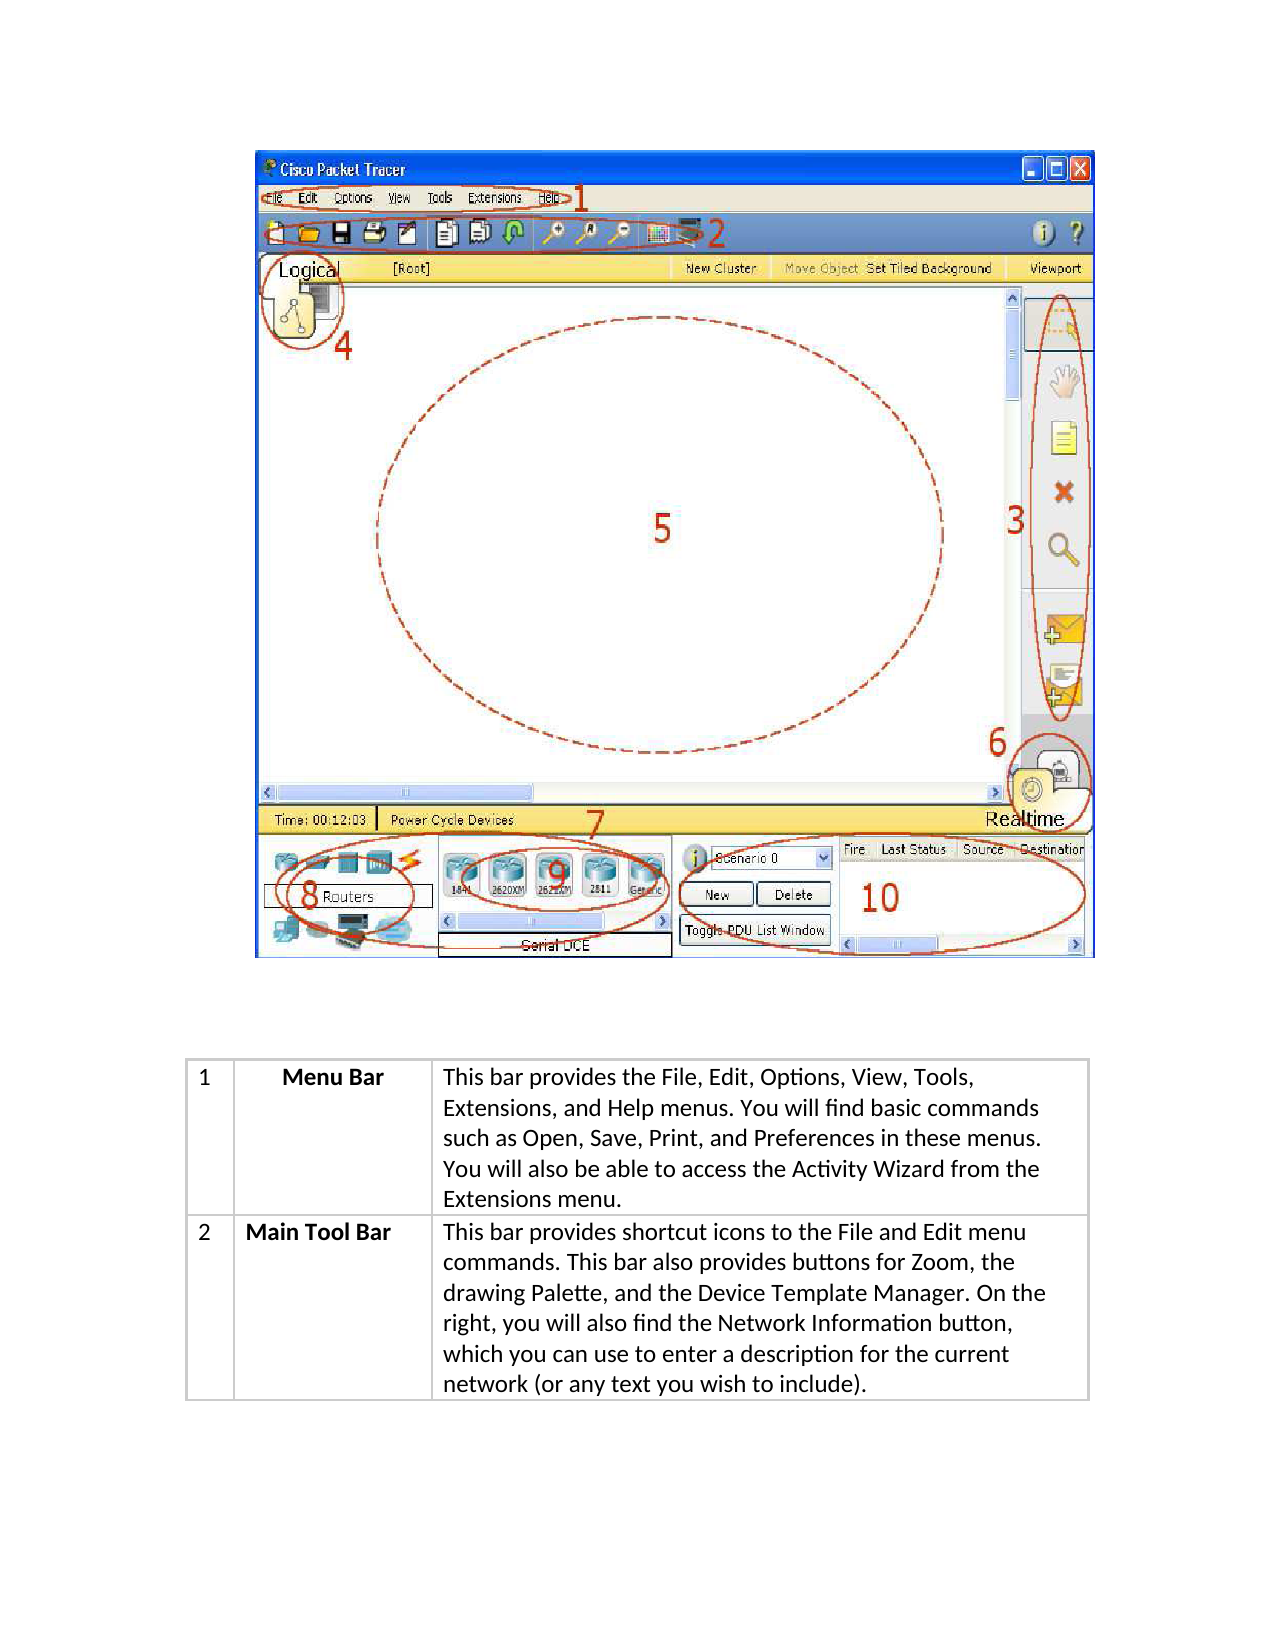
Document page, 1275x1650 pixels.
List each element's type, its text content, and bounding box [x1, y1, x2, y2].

table_cell This bar provides shortcut icons to the File and Edit menu commands. This bar also provides buttons for Zoom, the drawing Palette, and the Device Template Manager. On the right, you will also find the Network Information button, which you can use to enter a description for the current network (or any text you wish to include). [433, 1216, 1087, 1399]
table_header Menu Bar [235, 1061, 431, 1214]
table_header 1 [188, 1061, 233, 1214]
table_header This bar provides the File, Edit, Options, View, Tools, Extensions, and Help menus. You will find basic commands such as Open, Save, Print, and Preferences in these menus. You will also be able to access the Activity Wizard from the Extensions menu. [433, 1061, 1087, 1214]
picture [255, 150, 1095, 958]
table_cell Main Tool Bar [235, 1216, 431, 1399]
table_cell 2 [188, 1216, 233, 1399]
